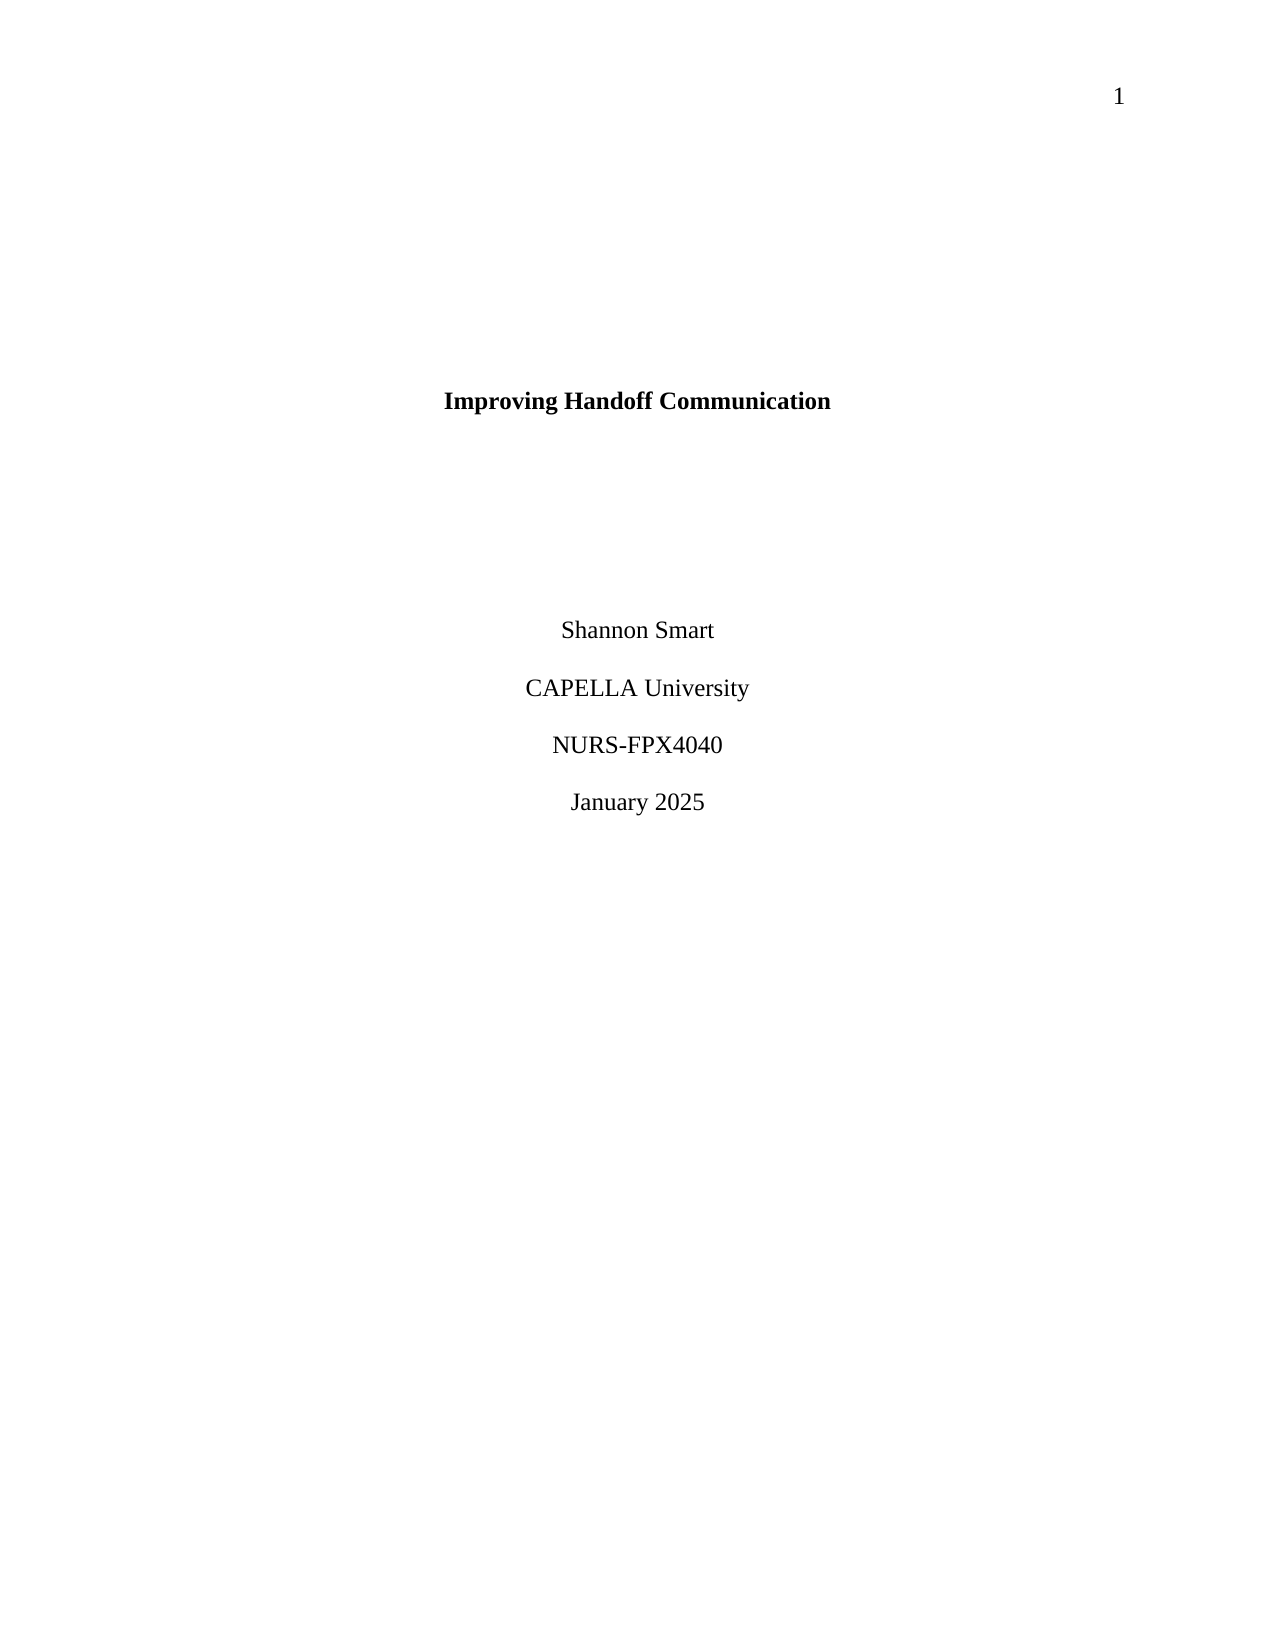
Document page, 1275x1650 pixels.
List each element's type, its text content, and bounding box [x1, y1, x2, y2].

text CAPELLA University [150, 673, 1125, 702]
text Improving Handoff Communication [444, 386, 1125, 414]
text Shannon Smart [150, 616, 1125, 644]
text January 2025 [150, 787, 1125, 816]
text NURS-FPX4040 [150, 730, 1125, 759]
